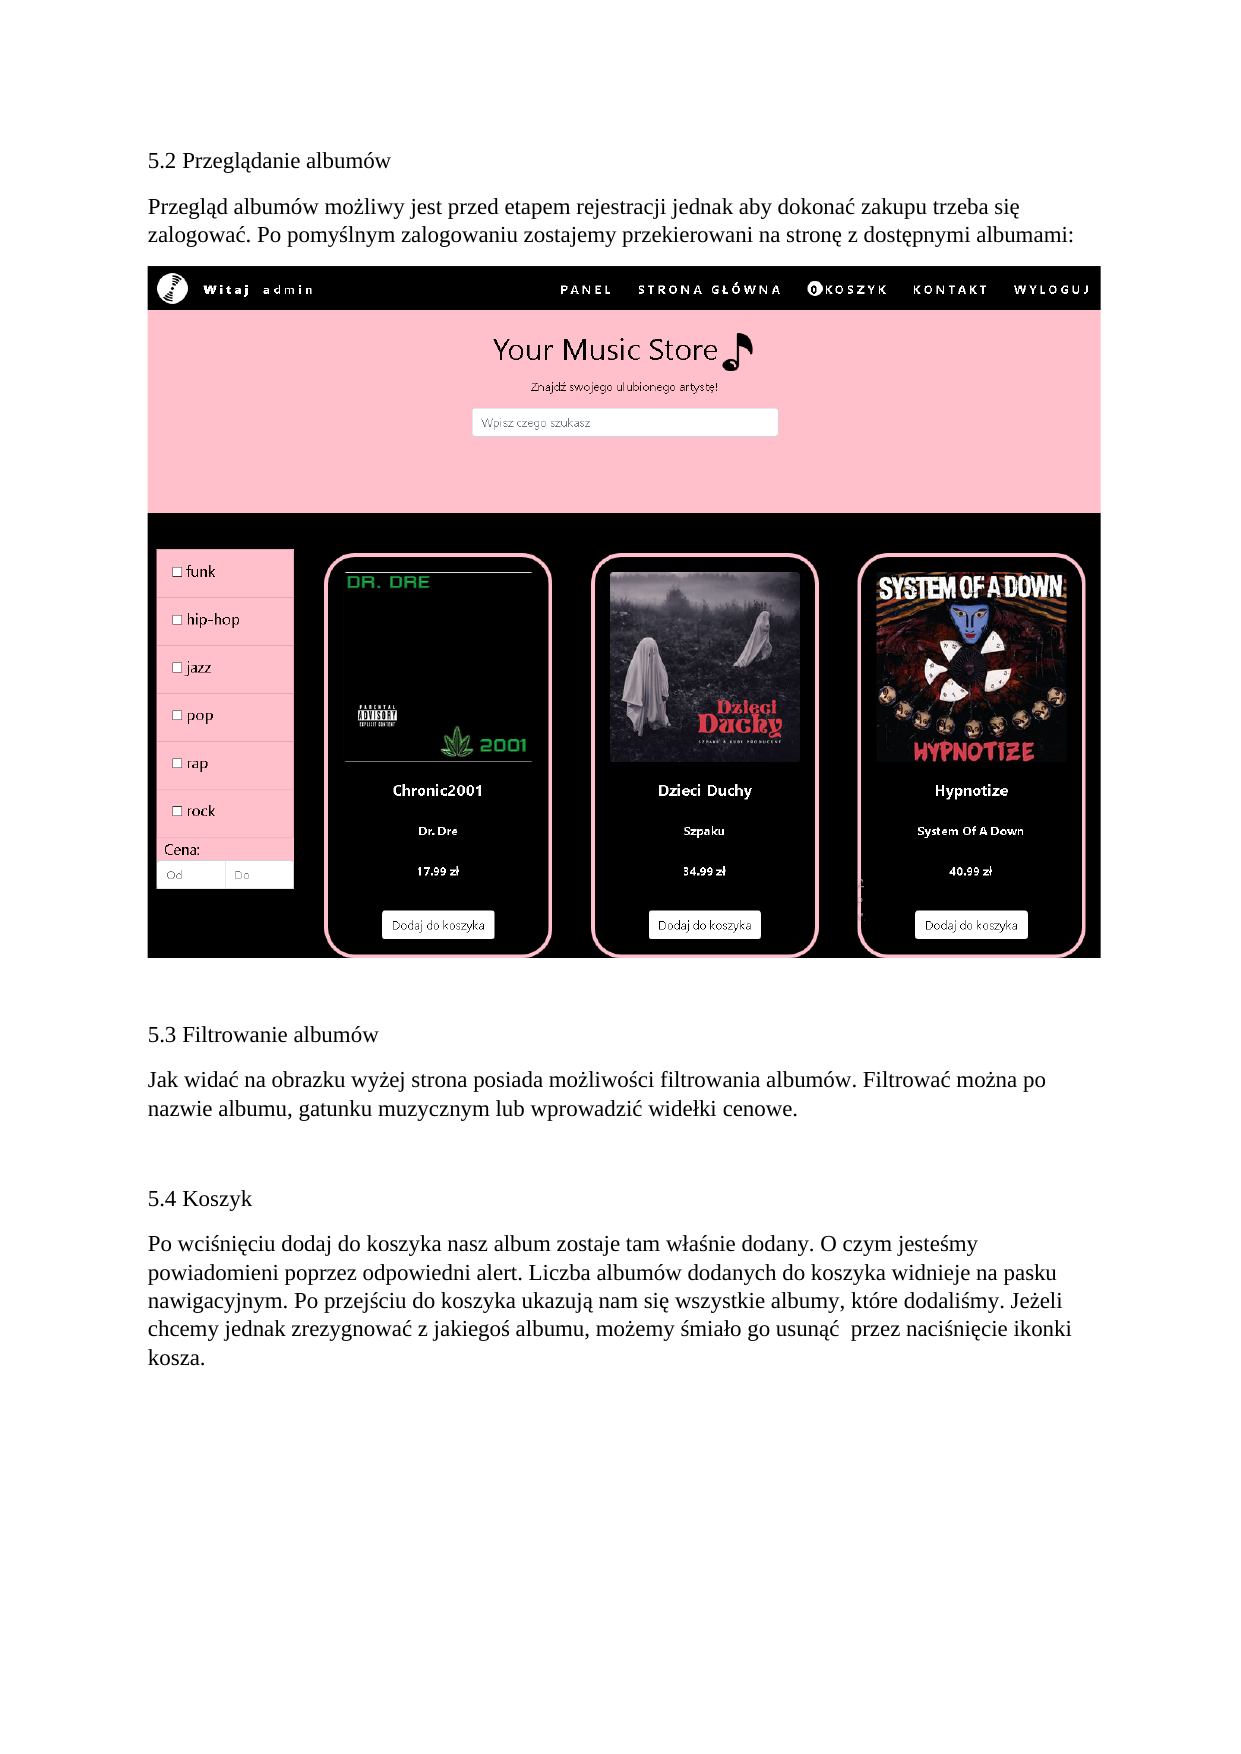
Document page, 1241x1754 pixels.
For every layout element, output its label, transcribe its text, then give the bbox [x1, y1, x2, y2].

text Po wciśnięciu dodaj do koszyka nasz album zostaje tam właśnie dodany. O czym jesteśmy powiadomieni poprzez odpowiedni alert. Liczba albumów dodanych do koszyka widnieje na pasku nawigacyjnym. Po przejściu do koszyka ukazują nam się wszystkie albumy, które dodaliśmy. Jeżeli chcemy jednak zrezygnować z jakiegoś albumu, możemy śmiało go usunąć przez naciśnięcie ikonki kosza. [148, 1230, 1093, 1370]
text Przegląd albumów możliwy jest przed etapem rejestracji jednak aby dokonać zakupu trzeba się zalogować. Po pomyślnym zalogowaniu zostajemy przekierowani na stronę z dostępnymi albumami: [148, 193, 1093, 247]
picture [147, 266, 1101, 958]
text 5.2 Przeglądanie albumów [148, 148, 1093, 174]
text Jak widać na obrazku wyżej strona posiada możliwości filtrowania albumów. Filtrować można po nazwie albumu, gatunku muzycznym lub wprowadzić widełki cenowe. [148, 1066, 1093, 1121]
text 5.3 Filtrowanie albumów [148, 1021, 1093, 1048]
text 5.4 Koszyk [148, 1185, 1093, 1211]
